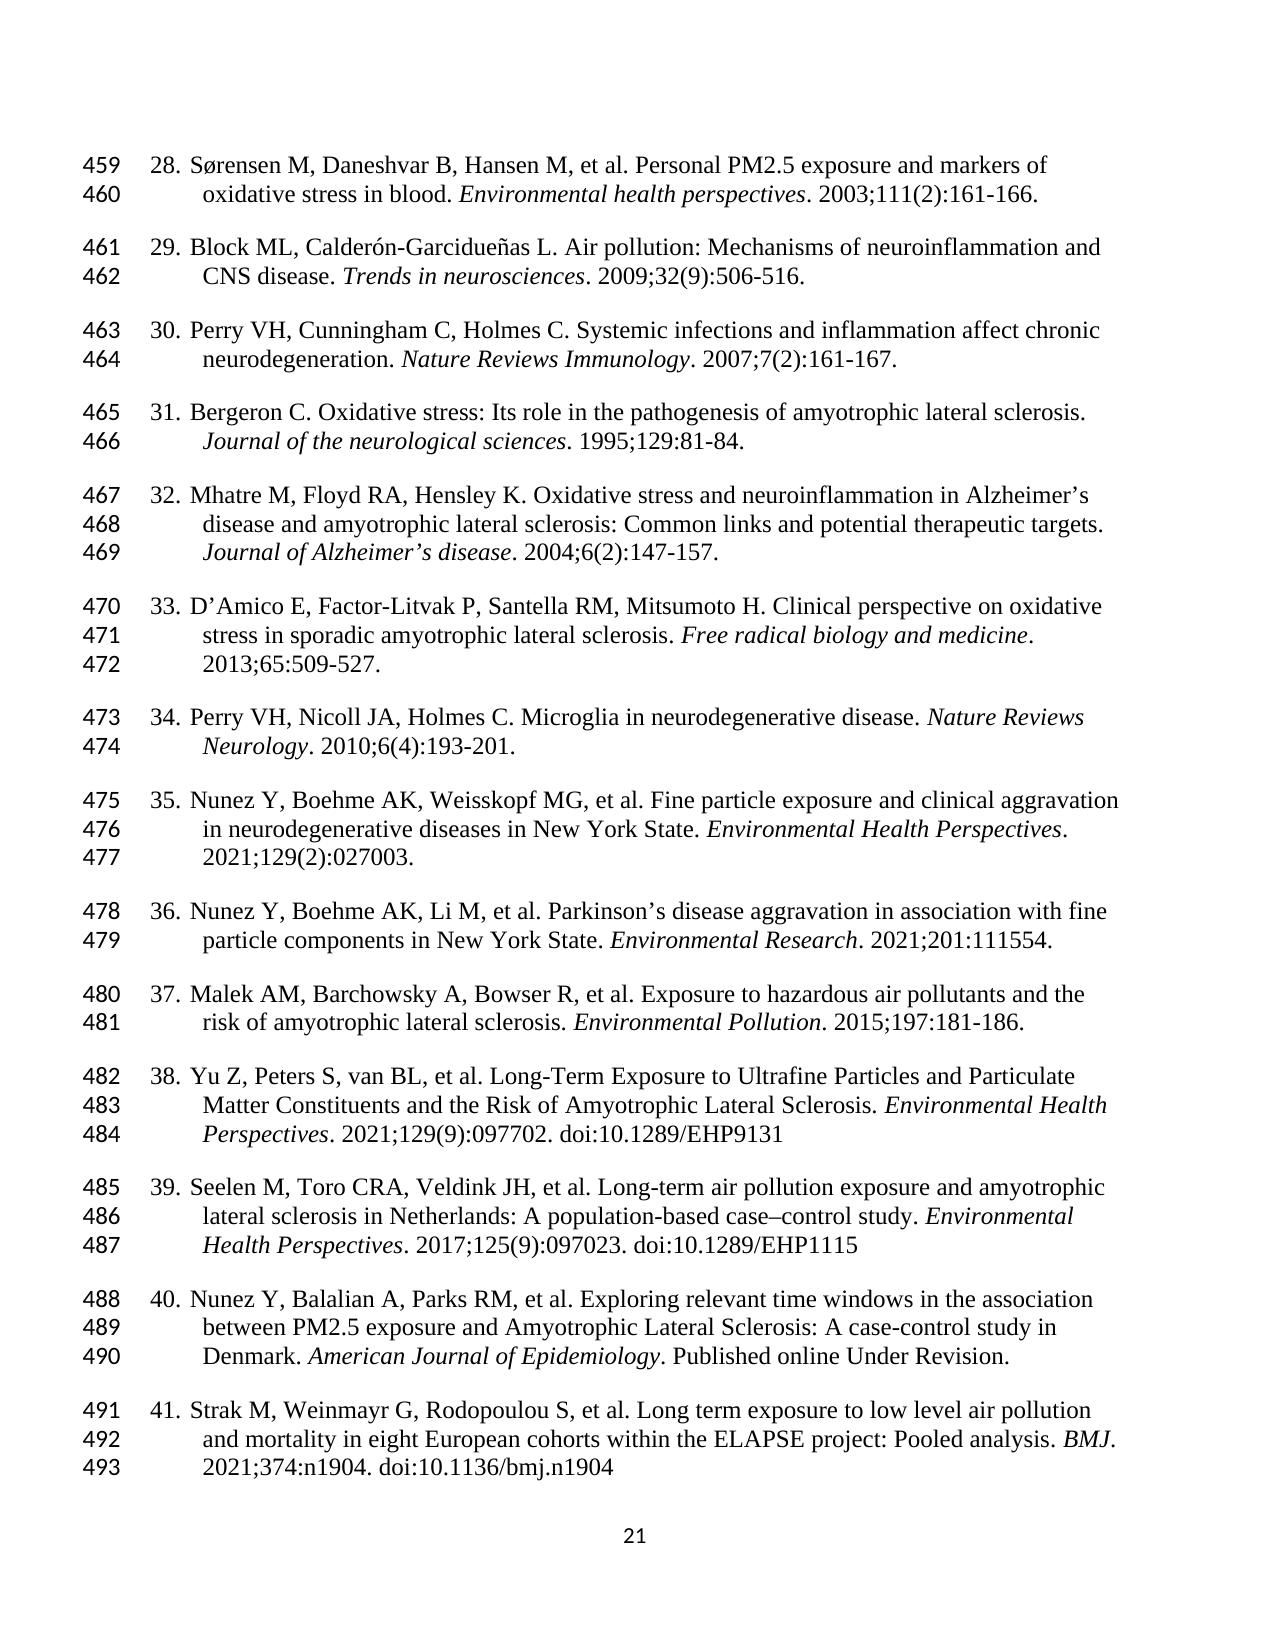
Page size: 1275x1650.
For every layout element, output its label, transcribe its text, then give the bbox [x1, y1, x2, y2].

text 34. Perry VH, Nicoll JA, Holmes C. Microglia in neurodegenerative disease. Nature Reviews Neurology. 2010;6(4):193-201. [150, 702, 1125, 760]
text 37. Malek AM, Barchowsky A, Bowser R, et al. Exposure to hazardous air pollutants and the risk of amyotrophic lateral sclerosis. Environmental Pollution. 2015;197:181-186. [150, 979, 1125, 1036]
text 29. Block ML, Calderón-Garcidueñas L. Air pollution: Mechanisms of neuroinflammation and CNS disease. Trends in neurosciences. 2009;32(9):506-516. [150, 232, 1125, 290]
text 38. Yu Z, Peters S, van BL, et al. Long-Term Exposure to Ultrafine Particles and Particulate Matter Constituents and the Risk of Amyotrophic Lateral Sclerosis. Environmental Health Perspectives. 2021;129(9):097702. doi:10.1289/EHP9131 [150, 1061, 1125, 1147]
text 35. Nunez Y, Boehme AK, Weisskopf MG, et al. Fine particle exposure and clinical aggravation in neurodegenerative diseases in New York State. Environmental Health Perspectives. 2021;129(2):027003. [150, 785, 1125, 871]
text 31. Bergeron C. Oxidative stress: Its role in the pathogenesis of amyotrophic lateral sclerosis. Journal of the neurological sciences. 1995;129:81-84. [150, 397, 1125, 455]
text 41. Strak M, Weinmayr G, Rodopoulou S, et al. Long term exposure to low level air pollution and mortality in eight European cohorts within the ELAPSE project: Pooled analysis. BMJ. 2021;374:n1904. doi:10.1136/bmj.n1904 [150, 1395, 1125, 1481]
text 39. Seelen M, Toro CRA, Veldink JH, et al. Long-term air pollution exposure and amyotrophic lateral sclerosis in Netherlands: A population-based case–control study. Environmental Health Perspectives. 2017;125(9):097023. doi:10.1289/EHP1115 [150, 1172, 1125, 1259]
text 36. Nunez Y, Boehme AK, Li M, et al. Parkinson’s disease aggravation in association with fine particle components in New York State. Environmental Research. 2021;201:111554. [150, 896, 1125, 954]
text 40. Nunez Y, Balalian A, Parks RM, et al. Exploring relevant time windows in the association between PM2.5 exposure and Amyotrophic Lateral Sclerosis: A case-control study in Denmark. American Journal of Epidemiology. Published online Under Revision. [150, 1284, 1125, 1370]
text 33. D’Amico E, Factor-Litvak P, Santella RM, Mitsumoto H. Clinical perspective on oxidative stress in sporadic amyotrophic lateral sclerosis. Free radical biology and medicine. 2013;65:509-527. [150, 591, 1125, 677]
text 28. Sørensen M, Daneshvar B, Hansen M, et al. Personal PM2.5 exposure and markers of oxidative stress in blood. Environmental health perspectives. 2003;111(2):161-166. [150, 150, 1125, 207]
text 30. Perry VH, Cunningham C, Holmes C. Systemic infections and inflammation affect chronic neurodegeneration. Nature Reviews Immunology. 2007;7(2):161-167. [150, 315, 1125, 372]
text 32. Mhatre M, Floyd RA, Hensley K. Oxidative stress and neuroinflammation in Alzheimer’s disease and amyotrophic lateral sclerosis: Common links and potential therapeutic targets. Journal of Alzheimer’s disease. 2004;6(2):147-157. [150, 480, 1125, 566]
